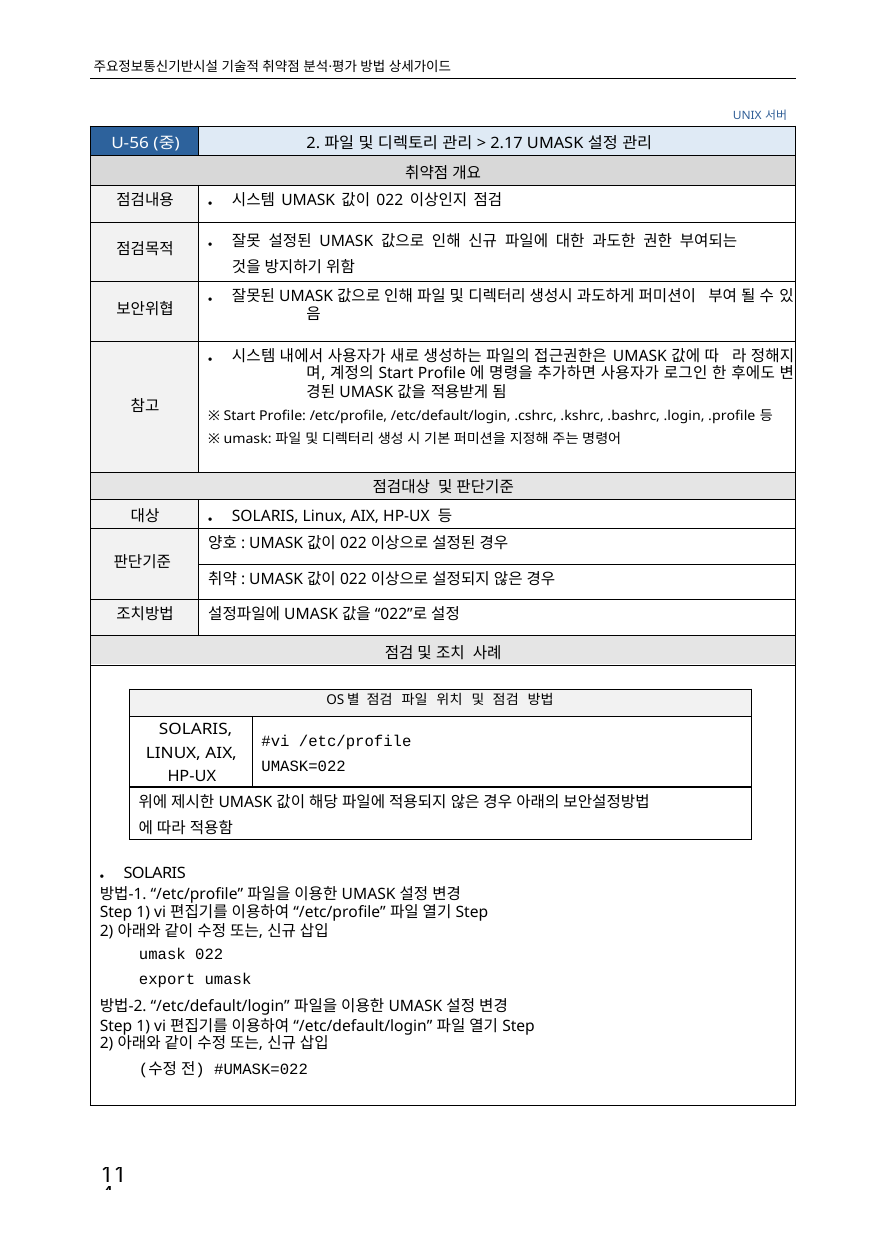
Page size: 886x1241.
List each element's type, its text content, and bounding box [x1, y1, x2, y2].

table_cell 잘못된 UMASK 값으로 인해 파일 및 디렉터리 생성시 과도하게 퍼미션이 부여 될 수 있음 [199, 282, 795, 341]
table_cell 참고 [91, 342, 198, 472]
table_cell 점검대상 및 판단기준 [91, 473, 795, 499]
table_cell SOLARIS 방법-1. “/etc/profile” 파일을 이용한 UMASK 설정 변경 Step 1) vi 편집기를 이용하여 “/etc/profile” 파일 열기 Step 2) 아래와 같이 수정 또는, 신규 삽입 umask 022 export umask 방법-2. “/etc/default/login” 파일을 이용한 UMASK 설정 변경 Step 1) vi 편집기를 이용하여 “/etc/default/login” 파일 열기 Step 2) 아래와 같이 수정 또는, 신규 삽입 (수정 전) #UMASK=022 [91, 666, 795, 1105]
table_cell 양호 : UMASK 값이 022 이상으로 설정된 경우 [199, 529, 795, 564]
table_cell 잘못 설정된 UMASK 값으로 인해 신규 파일에 대한 과도한 권한 부여되는 것을 방지하기 위함 [199, 223, 795, 281]
text UNIX 서버 [48, 107, 787, 123]
table_cell 점검목적 [91, 223, 198, 281]
table_cell 점검내용 [91, 186, 198, 222]
table_cell 취약점 개요 [91, 156, 795, 185]
table_cell SOLARIS, Linux, AIX, HP-UX 등 [199, 500, 795, 528]
table_cell 시스템 내에서 사용자가 새로 생성하는 파일의 접근권한은 UMASK 값에 따 라 정해지며, 계정의 Start Profile 에 명령을 추가하면 사용자가 로그인 한 후에도 변경된 UMASK 값을 적용받게 됨 ※ Start Profile: /etc/profile, /etc/default/login, .cshrc, .kshrc, .bashrc, .login, .profile 등 ※ umask: 파일 및 디렉터리 생성 시 기본 퍼미션을 지정해 주는 명령어 [199, 342, 795, 472]
table_cell 설정파일에 UMASK 값을 “022”로 설정 [199, 600, 795, 635]
table_cell 보안위협 [91, 282, 198, 341]
table_cell 조치방법 [91, 600, 198, 635]
table_header 2. 파일 및 디렉토리 관리 > 2.17 UMASK 설정 관리 [199, 127, 795, 155]
table_cell 판단기준 [91, 529, 198, 599]
table_cell 취약 : UMASK 값이 022 이상으로 설정되지 않은 경우 [199, 565, 795, 599]
table_cell 점검 및 조치 사례 [91, 636, 795, 664]
table_cell 대상 [91, 500, 198, 528]
table_cell 시스템 UMASK 값이 022 이상인지 점검 [199, 186, 795, 222]
table_header U-56 (중) [91, 127, 198, 155]
